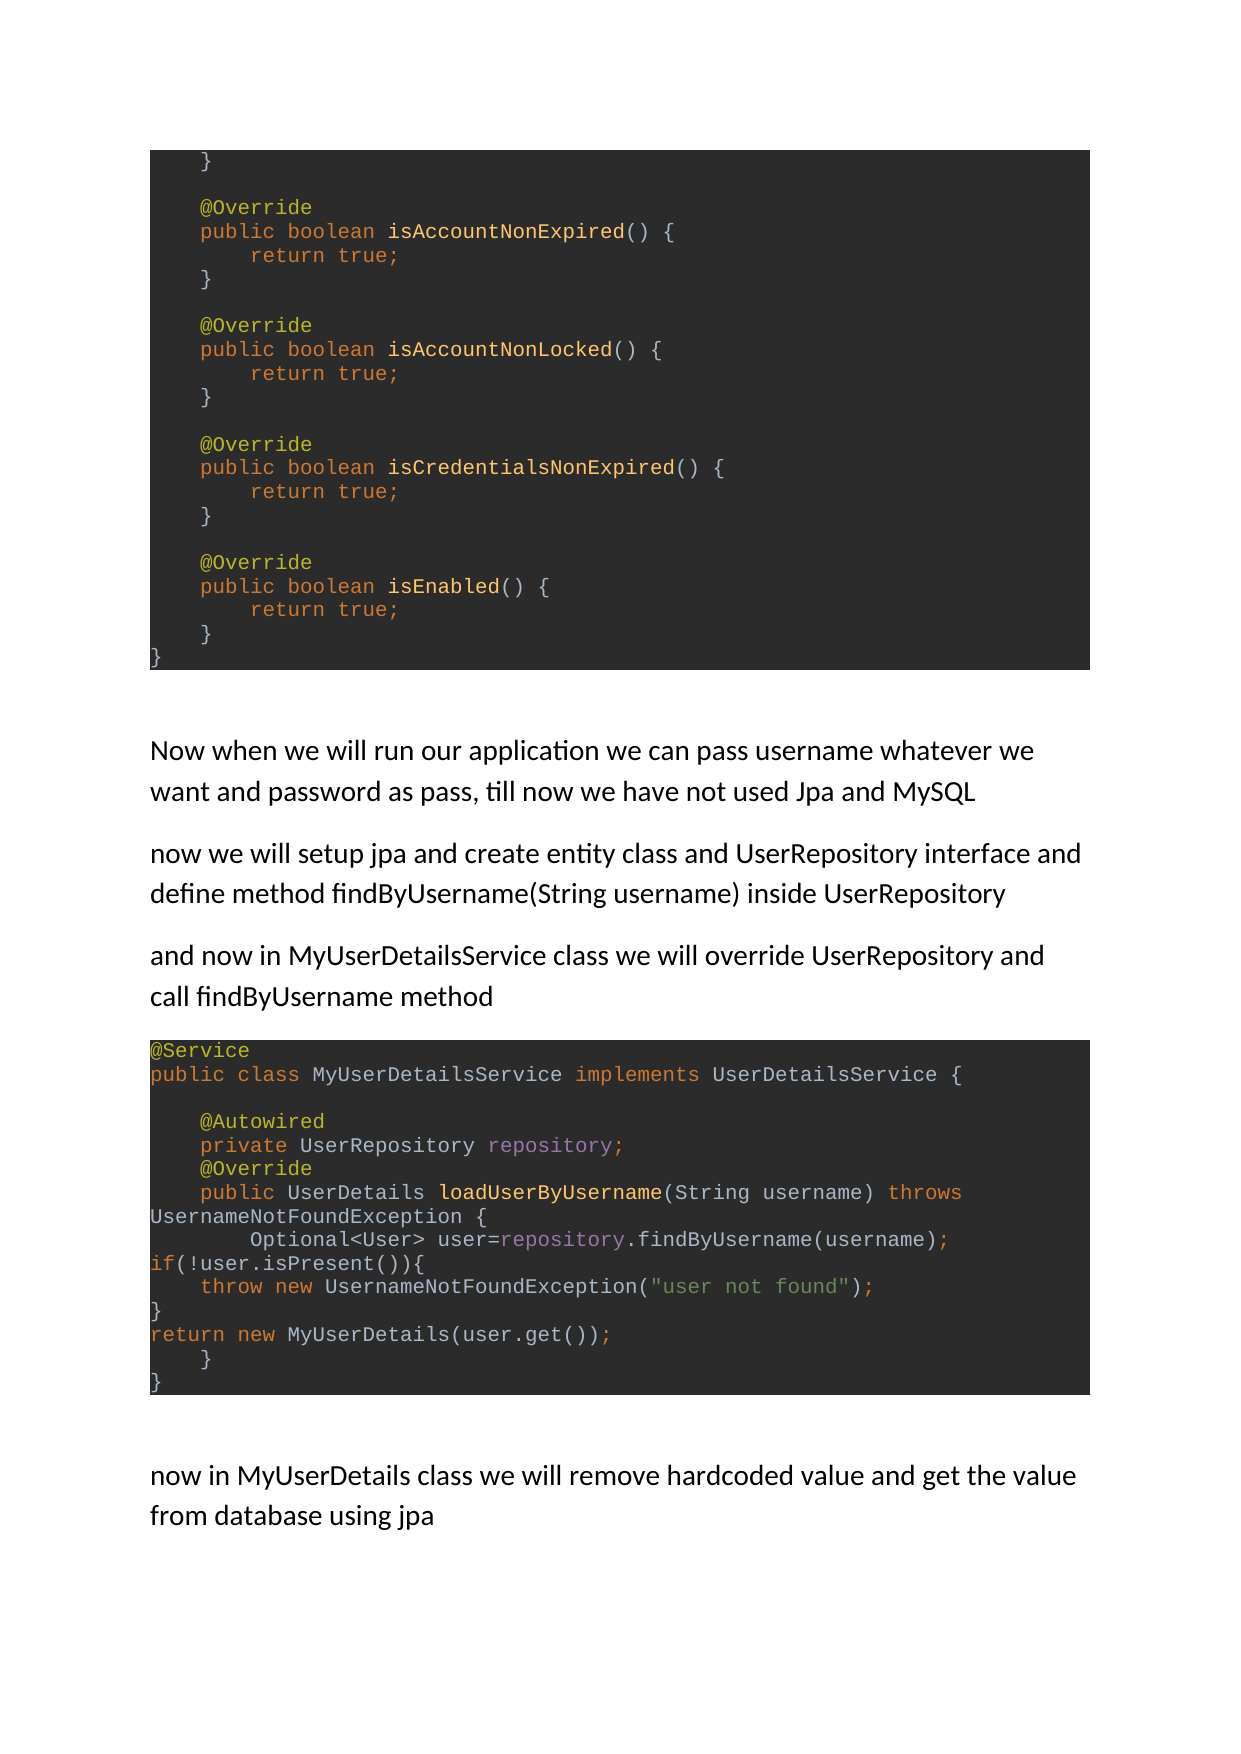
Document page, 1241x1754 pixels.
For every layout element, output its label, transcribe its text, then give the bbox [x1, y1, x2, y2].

text now we will setup jpa and create entity class and UserRepository interface and define method findByUsername(String username) inside UserRepository [150, 835, 1090, 911]
text and now in MyUserDetailsService class we will override UserRepository and call findByUsername method [150, 937, 1090, 1014]
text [150, 150, 1090, 670]
text Now when we will run our application we can pass username whatever we want and password as pass, till now we have not used Jpa and MySQL [150, 732, 1090, 808]
text @Service public class MyUserDetailsService implements UserDetailsService { @Autowired private UserRepository repository; @Override public UserDetails loadUserByUsername(String username) throws UsernameNotFoundException { Optional<User> user=repository.findByUsername(username); if(!user.isPresent()){ throw new UsernameNotFoundException("user not found"); } return new MyUserDetails(user.get()); [150, 1040, 1090, 1347]
text } } [150, 1347, 1090, 1395]
text now in MyUserDetails class we will remove hardcoded value and get the value from database using jpa [150, 1457, 1090, 1533]
